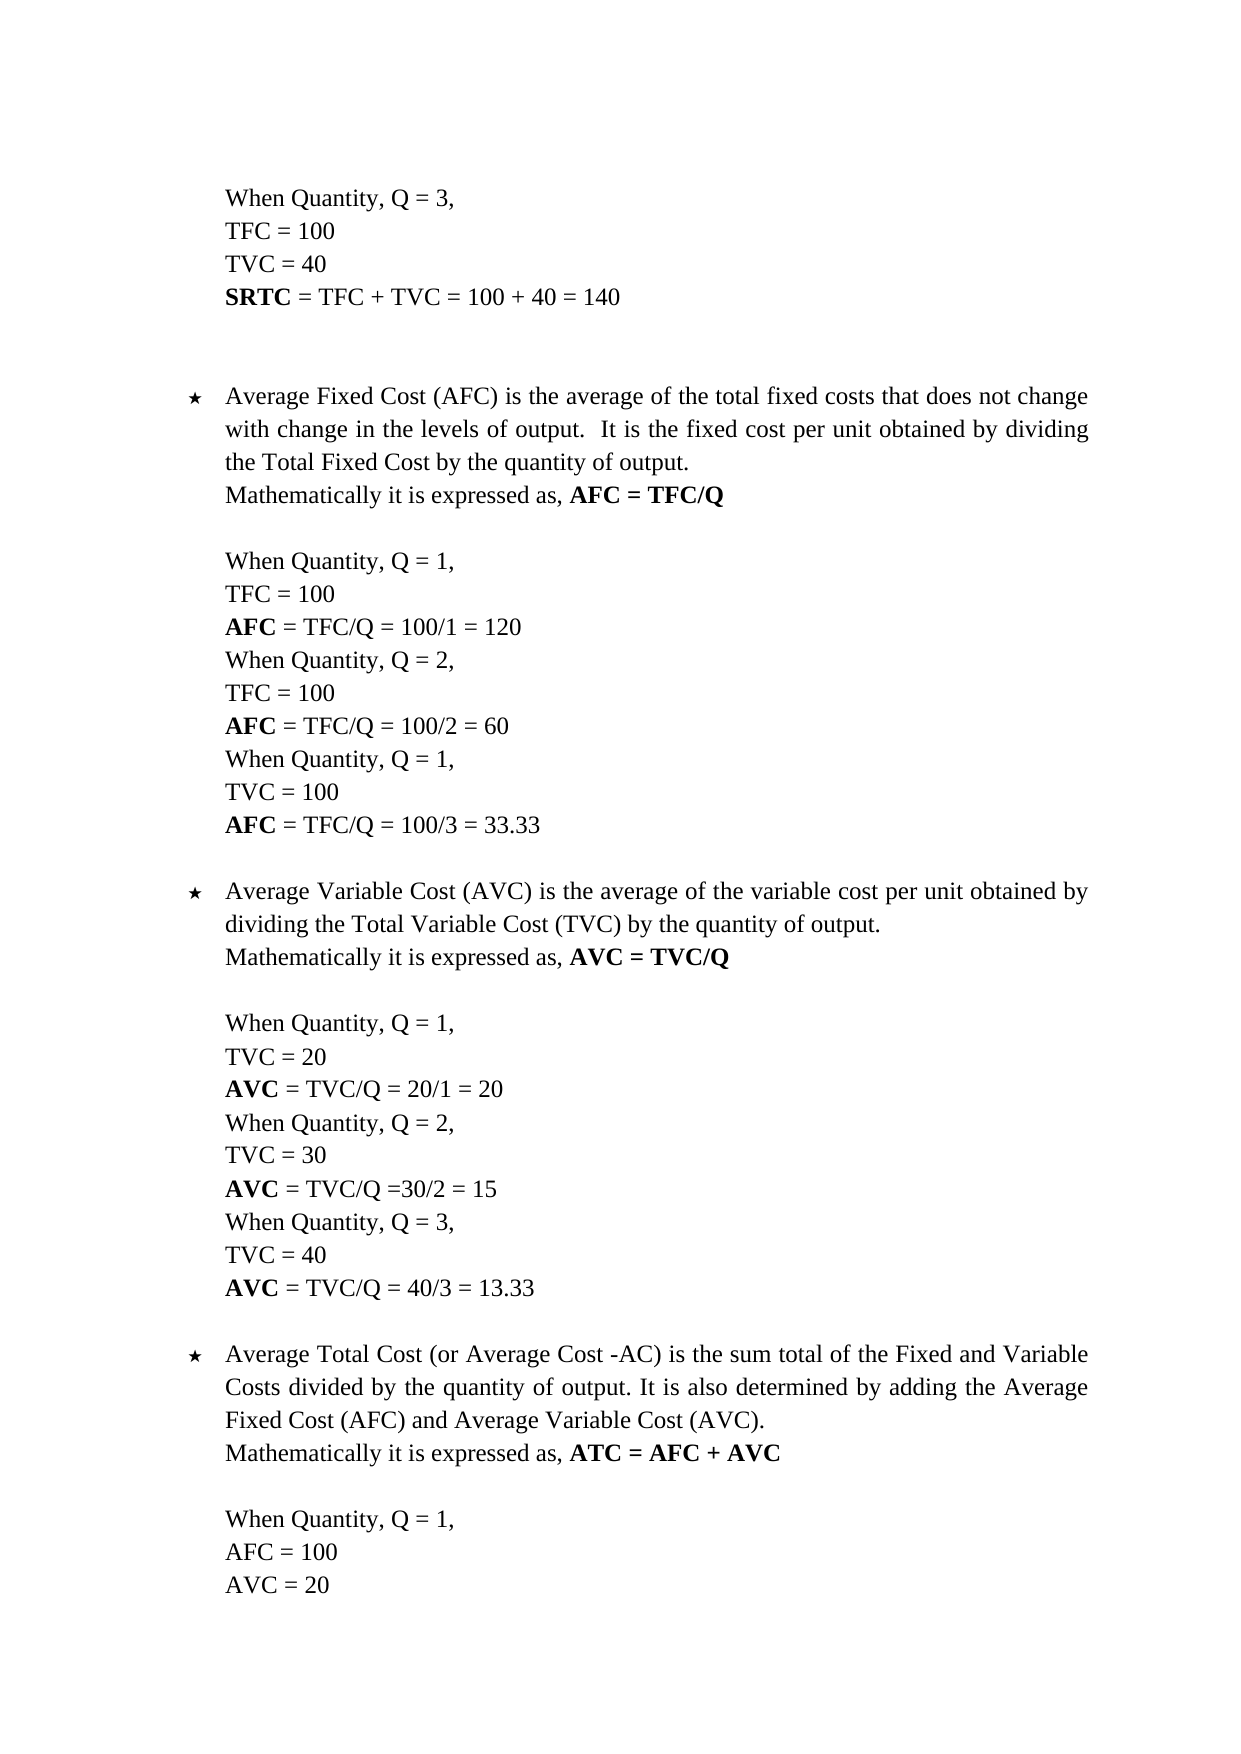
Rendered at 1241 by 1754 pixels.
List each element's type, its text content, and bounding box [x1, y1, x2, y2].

text When Quantity, Q = 3, [225, 1207, 1090, 1235]
text When Quantity, Q = 2, [225, 1108, 1090, 1136]
text Mathematically it is expressed as, AFC = TFC/Q [225, 480, 1090, 509]
text AVC = TVC/Q =30/2 = 15 [150, 1174, 1090, 1202]
text AVC = TVC/Q = 40/3 = 13.33 [150, 1273, 1090, 1301]
text AFC = TFC/Q = 100/1 = 120 [150, 612, 1090, 641]
text TVC = 40 [225, 1240, 1090, 1268]
list Average Total Cost (or Average Cost -AC) is the sum total of the Fixed and Variable Costs divided by the quantity of output. It is also determined by adding the Average Fixed Cost (AFC) and Average Variable Cost (AVC). [187, 1339, 1090, 1433]
text When Quantity, Q = 1, [225, 1008, 1090, 1037]
text AVC = TVC/Q = 20/1 = 20 [150, 1074, 1090, 1103]
list Average Variable Cost (AVC) is the average of the variable cost per unit obtained by dividing the Total Variable Cost (TVC) by the quantity of output. [187, 876, 1090, 938]
text TFC = 100 [225, 579, 1090, 608]
text SRTC = TFC + TVC = 100 + 40 = 140 [225, 282, 1090, 311]
text TVC = 40 [225, 249, 1090, 278]
text When Quantity, Q = 1, [225, 744, 1090, 773]
text TVC = 100 [225, 777, 1090, 806]
text Mathematically it is expressed as, AVC = TVC/Q [225, 942, 1090, 971]
text TFC = 100 [225, 678, 1090, 707]
text AFC = TFC/Q = 100/2 = 60 [150, 711, 1090, 740]
text Mathematically it is expressed as, ATC = AFC + AVC [225, 1438, 1090, 1467]
text TVC = 30 [225, 1141, 1090, 1169]
text AFC = TFC/Q = 100/3 = 33.33 [150, 810, 1090, 839]
text TFC = 100 [225, 216, 1090, 245]
text When Quantity, Q = 3, [225, 183, 1090, 212]
text AVC = 20 [225, 1570, 1090, 1599]
text AFC = 100 [225, 1537, 1090, 1566]
text When Quantity, Q = 2, [225, 645, 1090, 674]
text When Quantity, Q = 1, [225, 546, 1090, 575]
text When Quantity, Q = 1, [225, 1504, 1090, 1533]
text TVC = 20 [225, 1042, 1090, 1070]
list Average Fixed Cost (AFC) is the average of the total fixed costs that does not change with change in the levels of output. It is the fixed cost per unit obtained by dividing the Total Fixed Cost by the quantity of output. [187, 381, 1090, 476]
